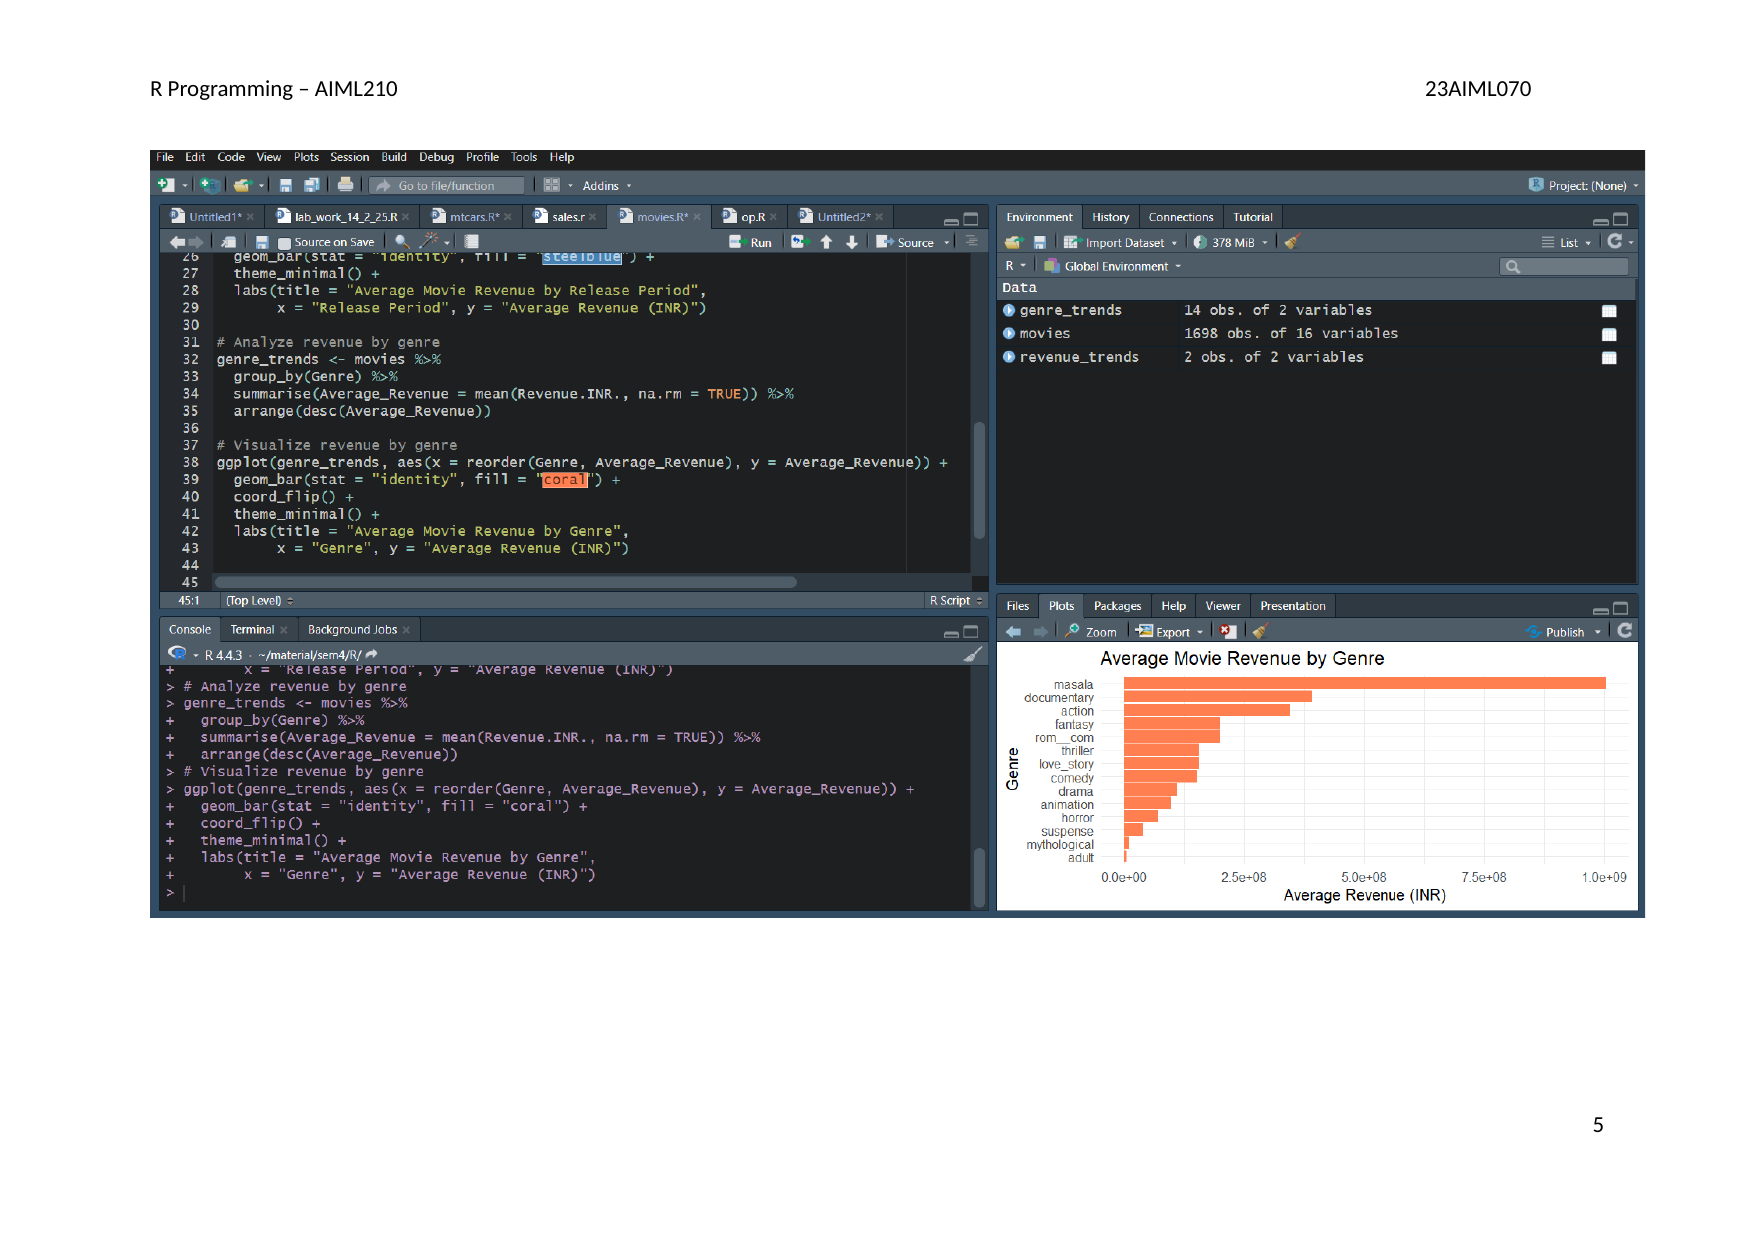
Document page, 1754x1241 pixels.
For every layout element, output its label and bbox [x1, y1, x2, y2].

picture [150, 150, 1646, 918]
